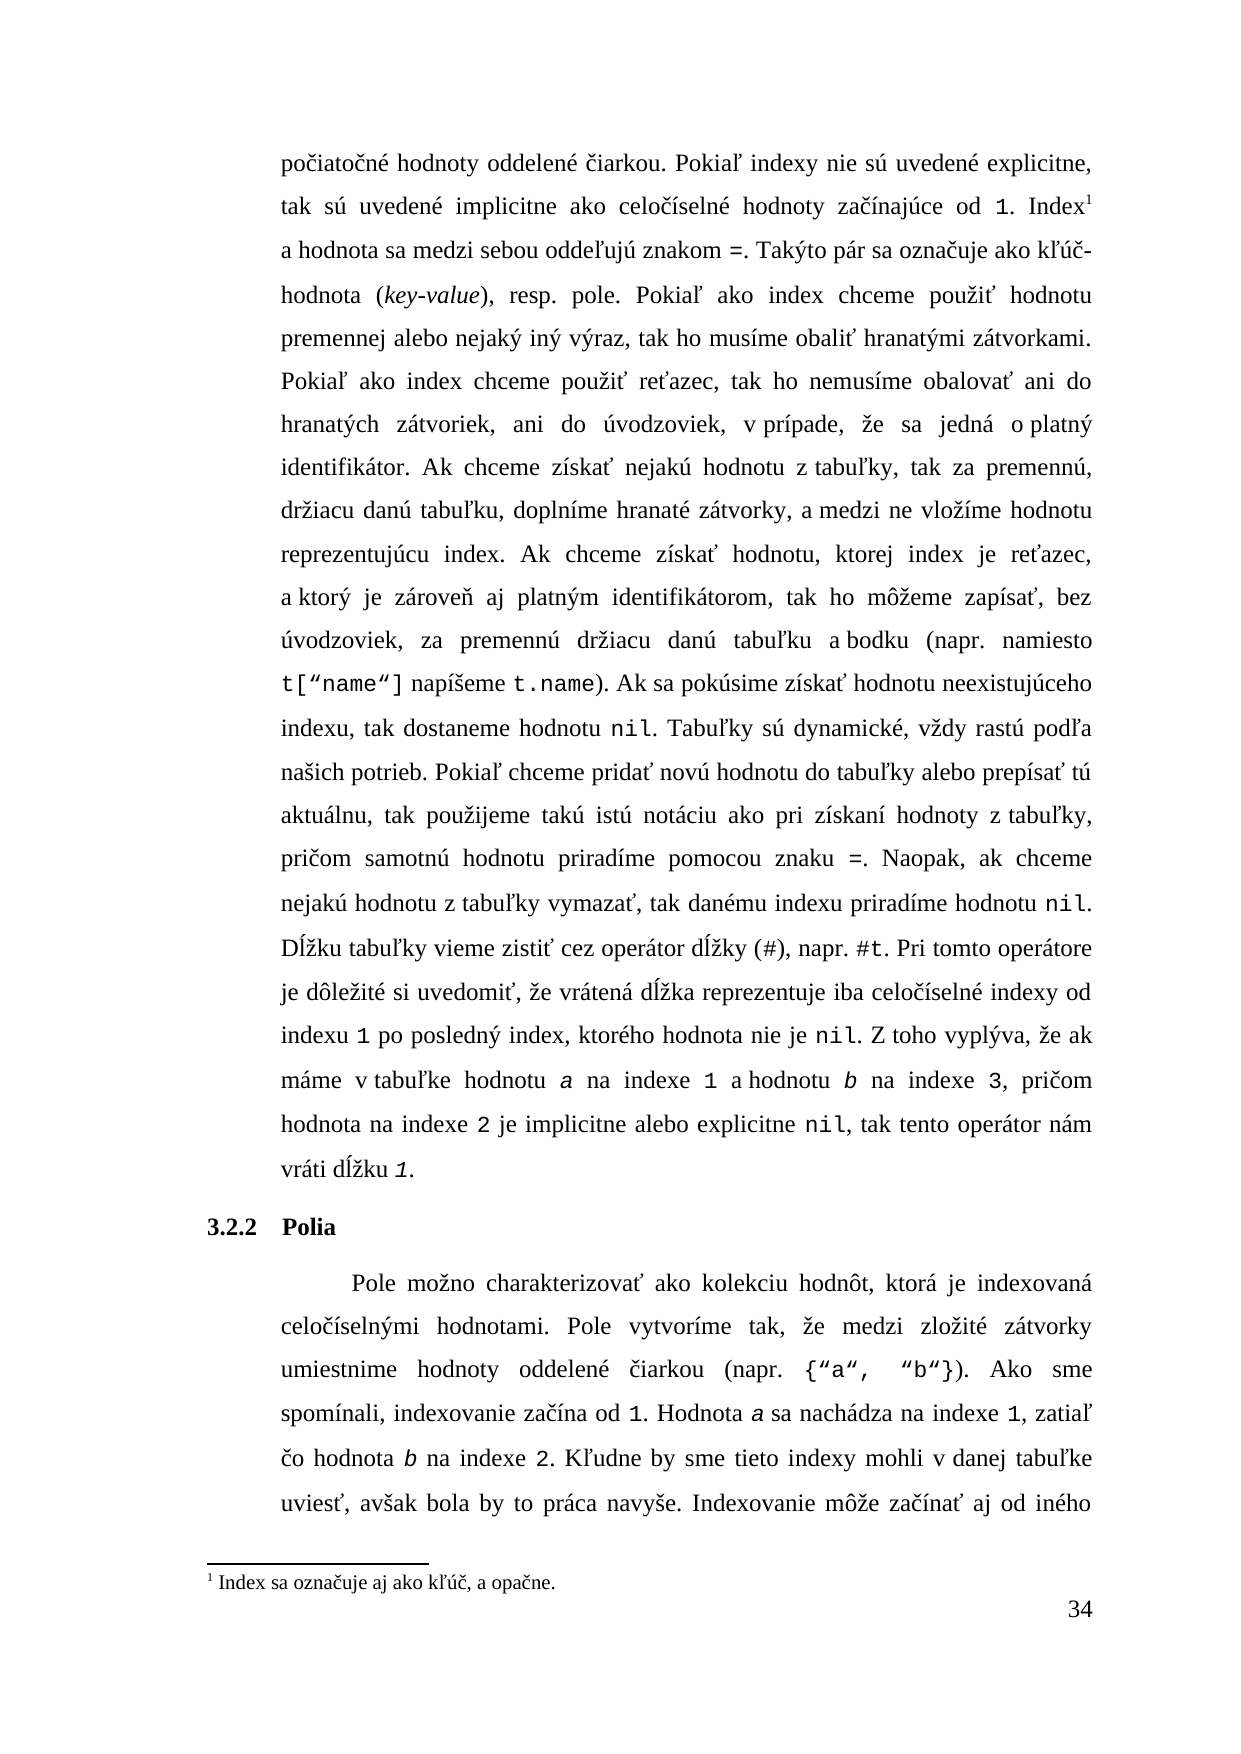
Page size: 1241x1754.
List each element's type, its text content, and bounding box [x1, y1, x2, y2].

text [281, 148, 1092, 1184]
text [281, 1268, 1092, 1516]
subtitle 3.2.2 Polia [207, 1212, 1092, 1241]
